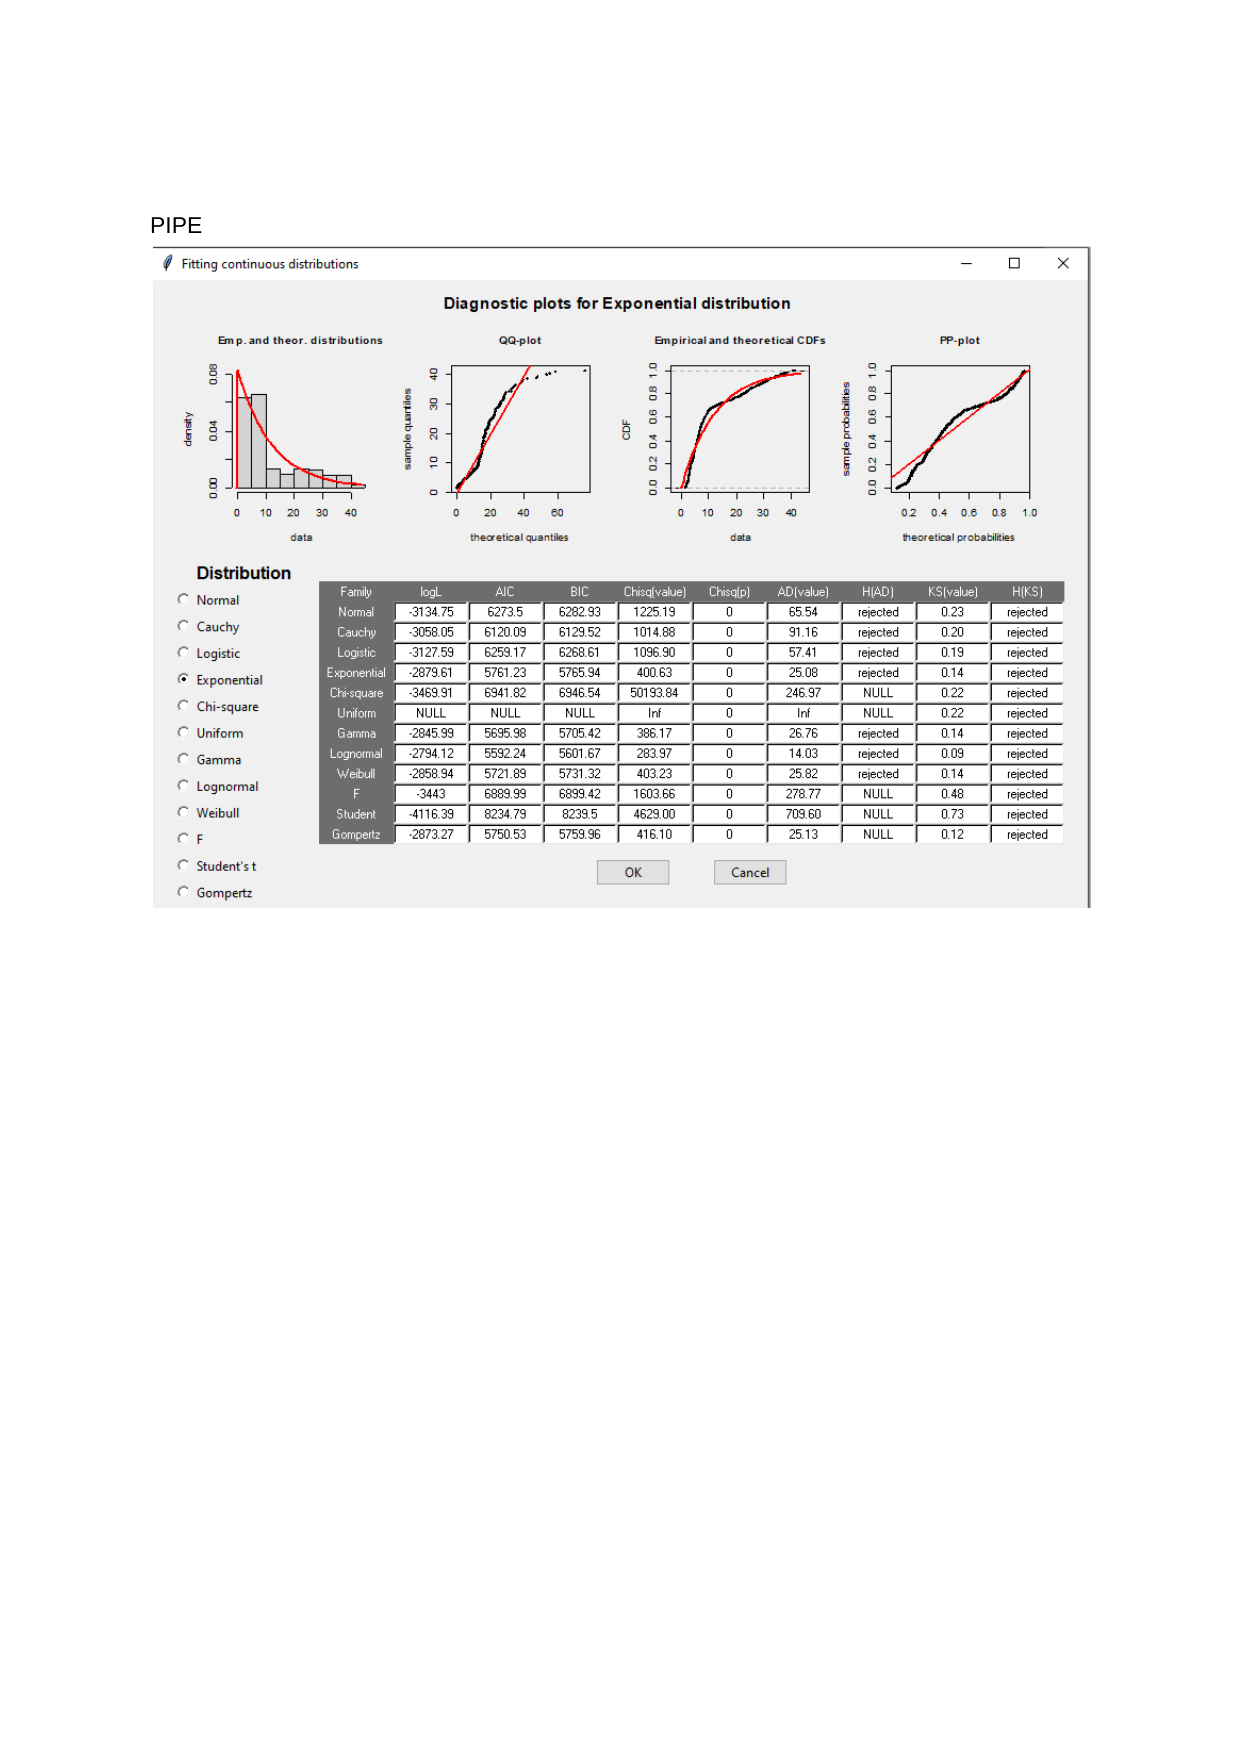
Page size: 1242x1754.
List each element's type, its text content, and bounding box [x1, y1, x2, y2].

picture [153, 246, 1091, 908]
text PIPE [150, 212, 1179, 239]
